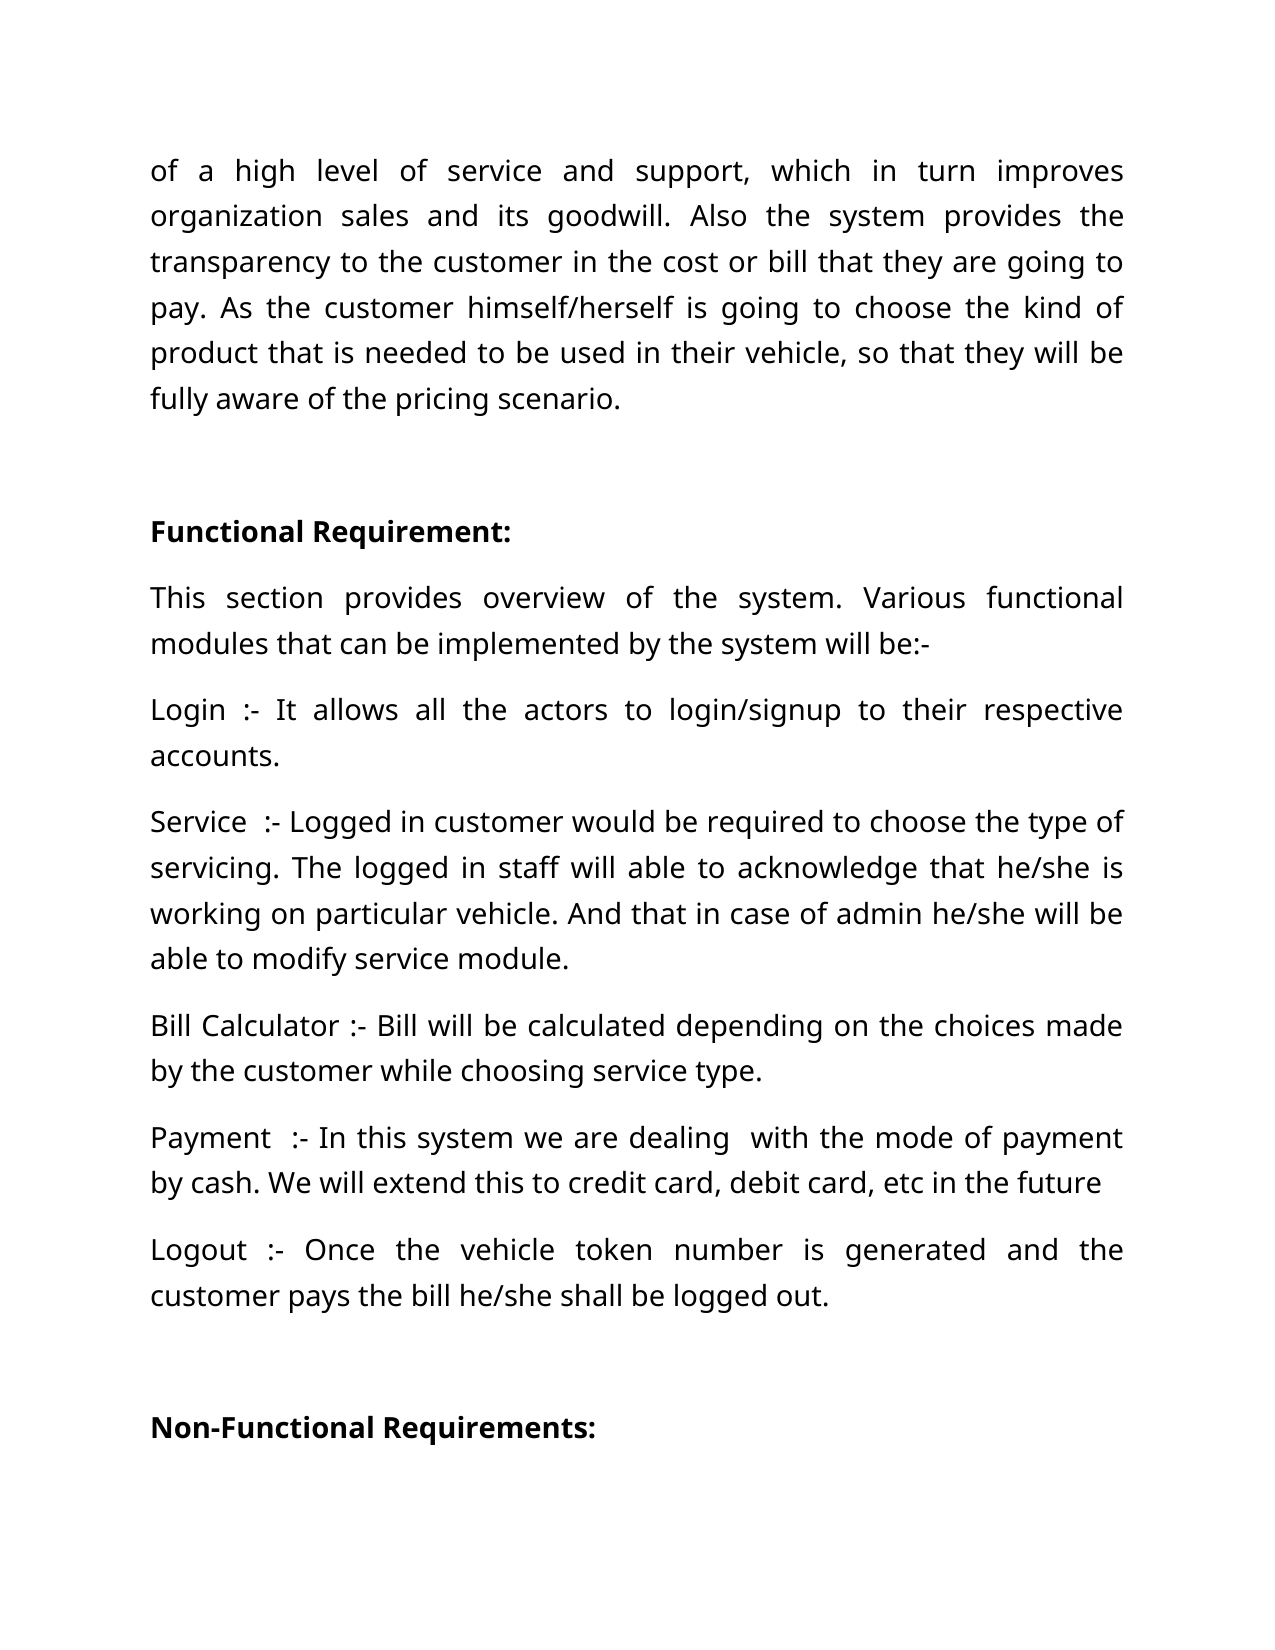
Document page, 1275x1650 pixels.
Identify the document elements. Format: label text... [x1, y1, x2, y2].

text Non-Functional Requirements: [150, 1408, 1125, 1447]
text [150, 150, 1125, 418]
text Functional Requirement: [150, 511, 1125, 551]
text Logout :- Once the vehicle token number is generated and the customer pays the bill he/she shall be logged out. [150, 1229, 1125, 1314]
text Payment :- In this system we are dealing with the mode of payment by cash. We will extend this to credit card, debit card, etc in the future [150, 1117, 1125, 1202]
text Login :- It allows all the actors to login/signup to their respective accounts. [150, 689, 1125, 775]
text Service :- Logged in customer would be required to choose the type of servicing. The logged in staff will able to acknowledge that he/she is working on particular vehicle. And that in case of admin he/she will be able to modify service module. [150, 802, 1125, 978]
text Bill Calculator :- Bill will be calculated depending on the choices made by the customer while choosing service type. [150, 1005, 1125, 1090]
text This section provides overview of the system. Various functional modules that can be implemented by the system will be:- [150, 577, 1125, 663]
